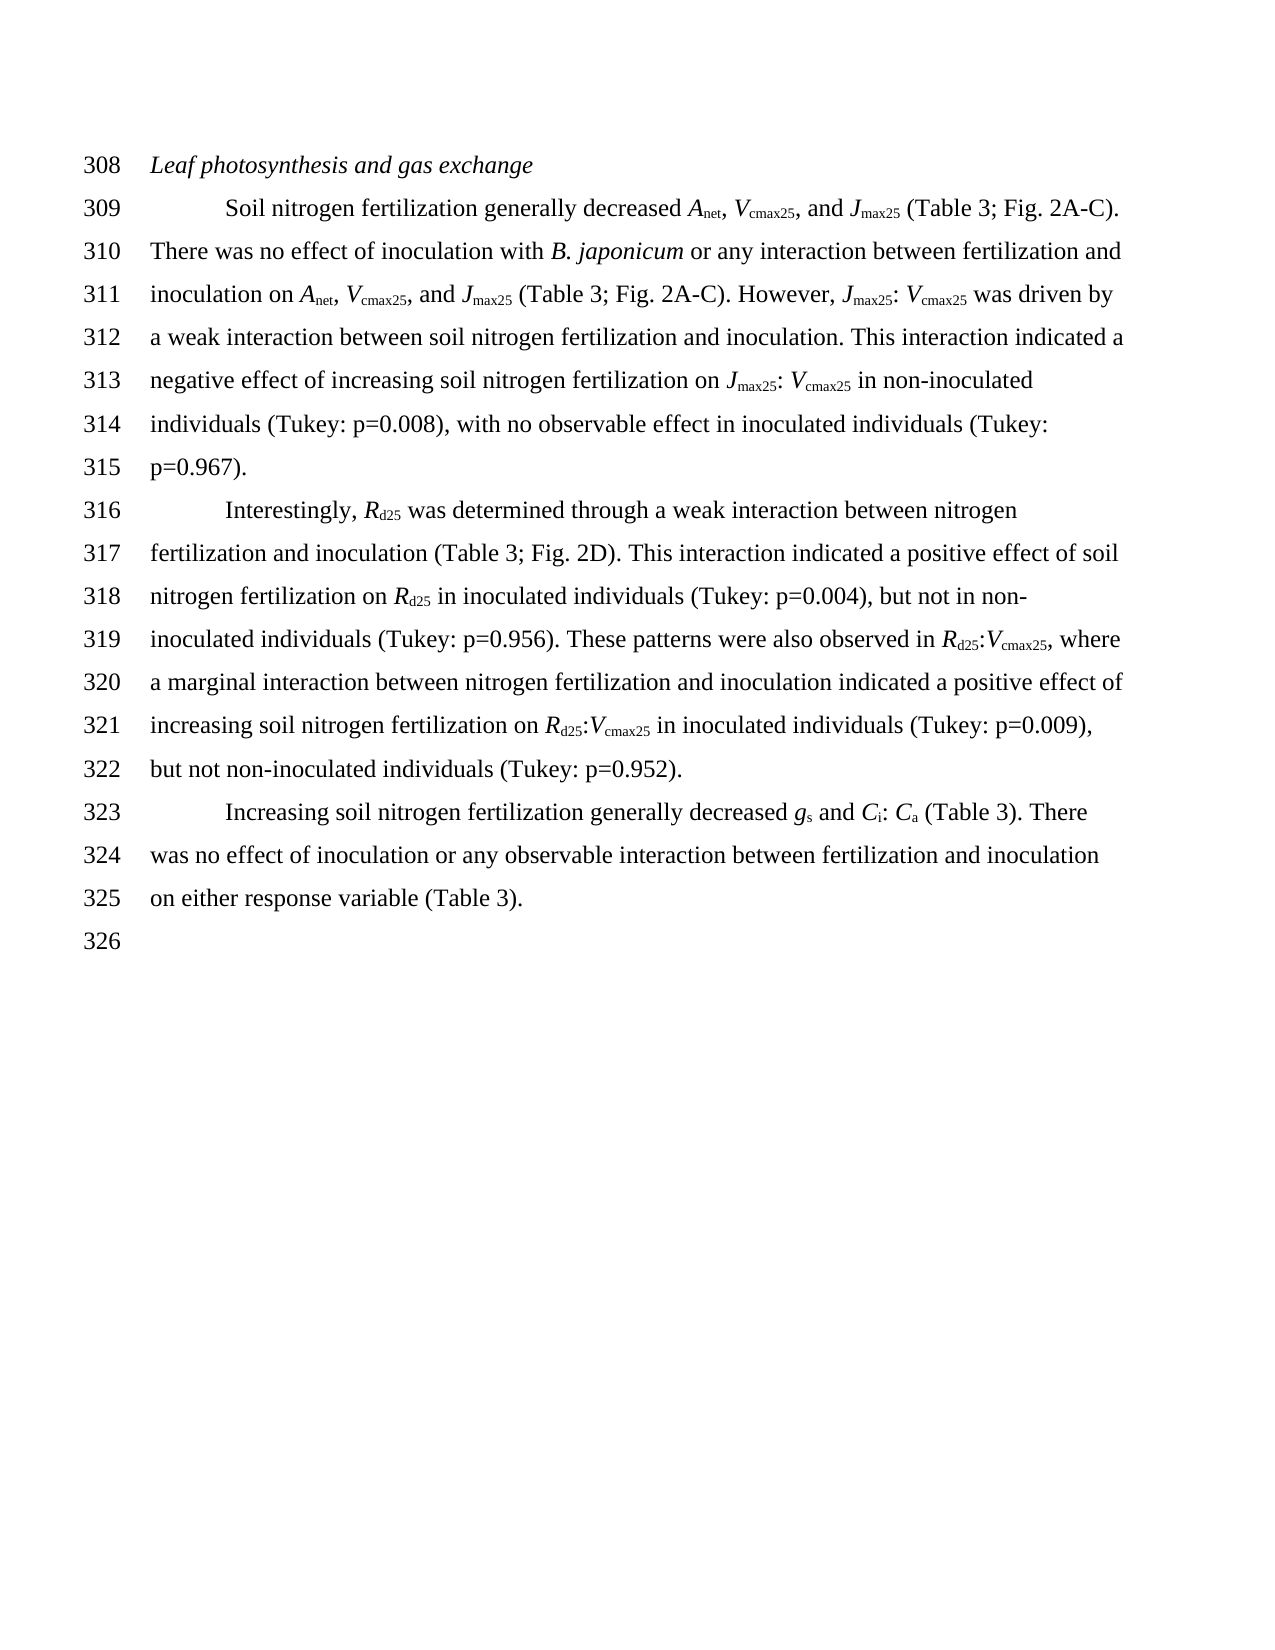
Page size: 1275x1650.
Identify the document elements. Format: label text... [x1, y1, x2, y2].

text Interestingly, Rd25 was determined through a weak interaction between nitrogen fertilization and inoculation (Table 3; Fig. 2D). This interaction indicated a positive effect of soil nitrogen fertilization on Rd25 in inoculated individuals (Tukey: p=0.004), but not in non-inoculated individuals (Tukey: p=0.956). These patterns were also observed in Rd25:Vcmax25, where a marginal interaction between nitrogen fertilization and inoculation indicated a positive effect of increasing soil nitrogen fertilization on Rd25:Vcmax25 in inoculated individuals (Tukey: p=0.009), but not non-inoculated individuals (Tukey: p=0.952). [150, 495, 1125, 782]
text Leaf photosynthesis and gas exchange [150, 150, 1125, 179]
text Soil nitrogen fertilization generally decreased Anet, Vcmax25, and Jmax25 (Table 3; Fig. 2A-C). There was no effect of inoculation with B. japonicum or any interaction between fertilization and inoculation on Anet, Vcmax25, and Jmax25 (Table 3; Fig. 2A-C). However, Jmax25: Vcmax25 was driven by a weak interaction between soil nitrogen fertilization and inoculation. This interaction indicated a negative effect of increasing soil nitrogen fertilization on Jmax25: Vcmax25 in non-inoculated individuals (Tukey: p=0.008), with no observable effect in inoculated individuals (Tukey: p=0.967). [150, 193, 1125, 481]
text Increasing soil nitrogen fertilization generally decreased gs and Ci: Ca (Table 3). There was no effect of inoculation or any observable interaction between fertilization and inoculation on either response variable (Table 3). [150, 797, 1125, 912]
